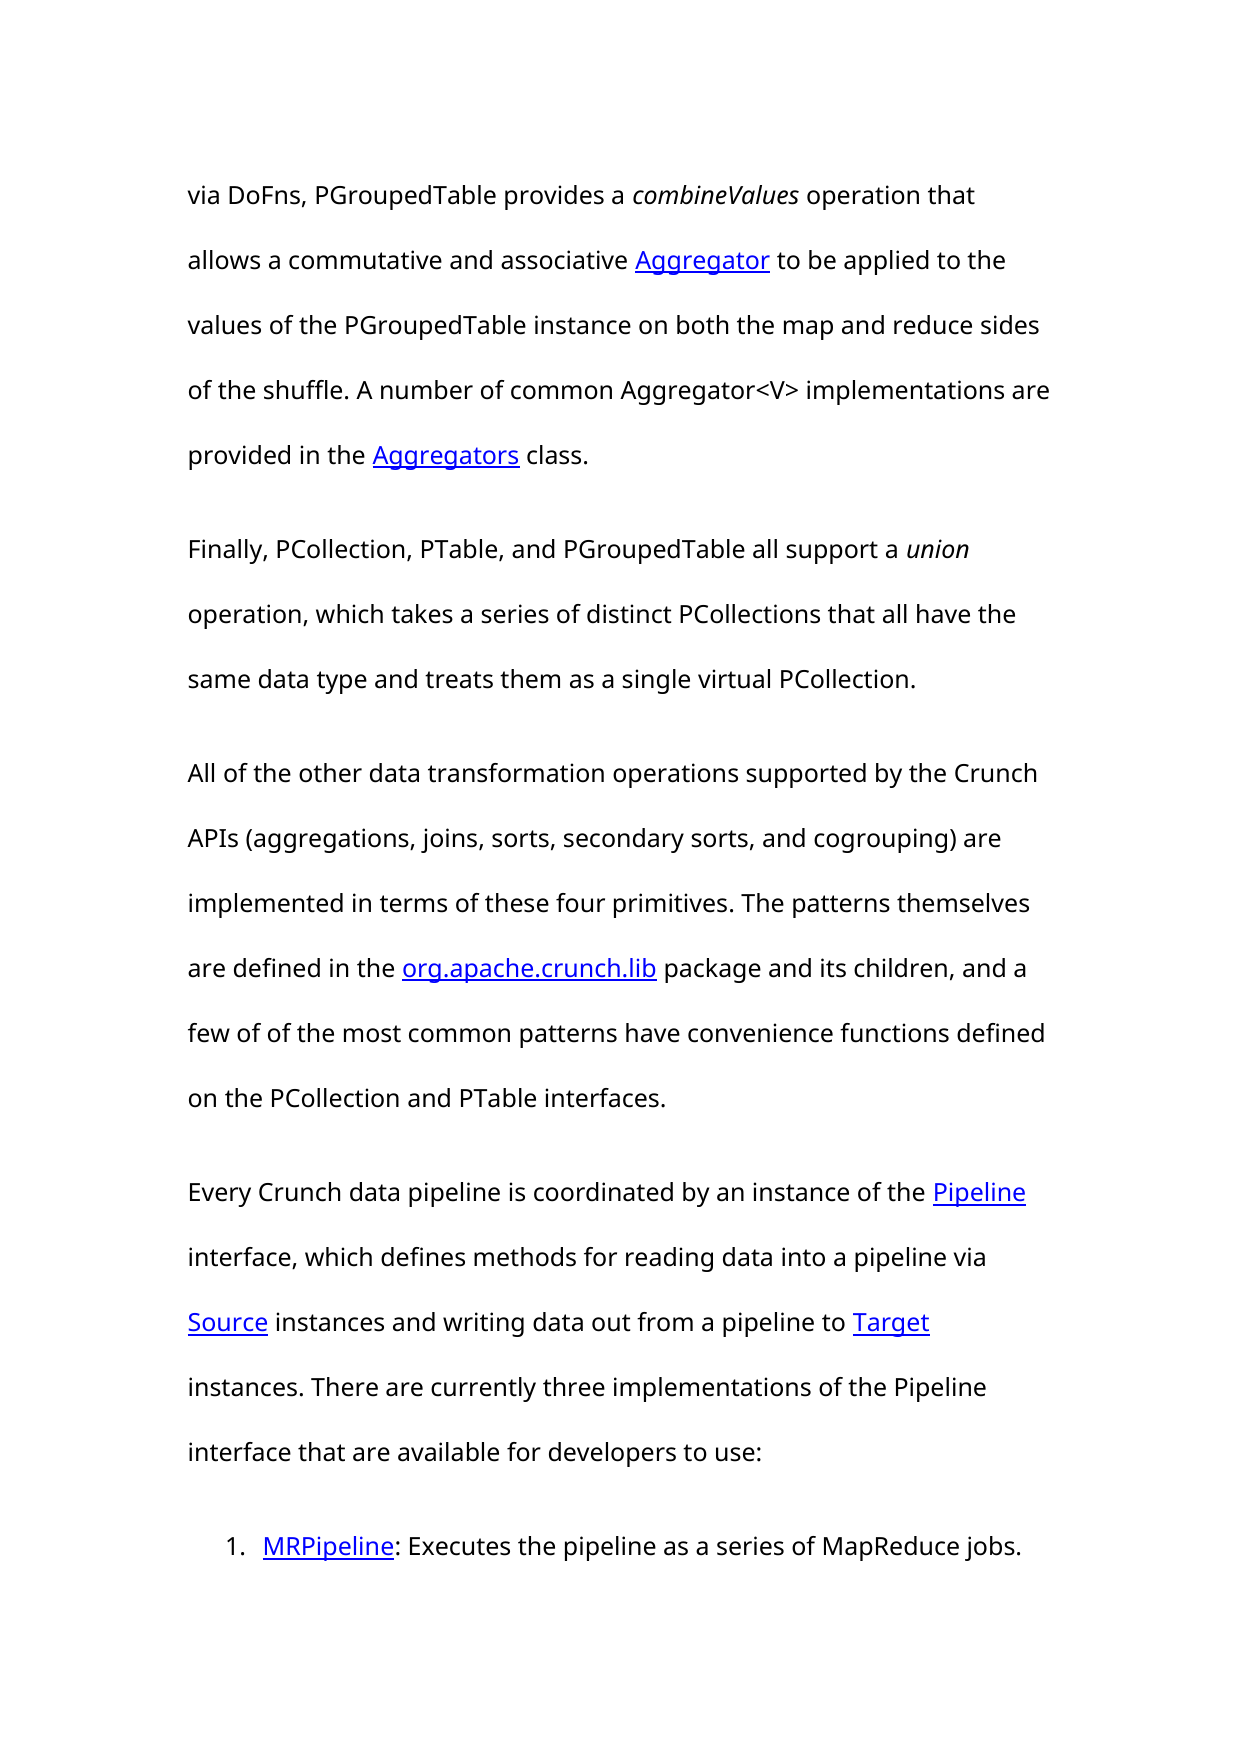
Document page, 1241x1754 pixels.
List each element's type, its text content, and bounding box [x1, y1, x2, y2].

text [187, 162, 1053, 487]
list MRPipeline: Executes the pipeline as a series of MapReduce jobs. [225, 1514, 1053, 1579]
text All of the other data transformation operations supported by the Crunch APIs (aggregations, joins, sorts, secondary sorts, and cogrouping) are implemented in terms of these four primitives. The patterns themselves are defined in the org.apache.crunch.lib package and its children, and a few of of the most common patterns have convenience functions defined on the PCollection and PTable interfaces. [187, 740, 1053, 1130]
text Every Crunch data pipeline is coordinated by an instance of the Pipeline interface, which defines methods for reading data into a pipeline via Source instances and writing data out from a pipeline to Target instances. There are currently three implementations of the Pipeline interface that are available for developers to use: [187, 1159, 1053, 1484]
text Finally, PCollection, PTable, and PGroupedTable all support a union operation, which takes a series of distinct PCollections that all have the same data type and treats them as a single virtual PCollection. [187, 516, 1053, 711]
